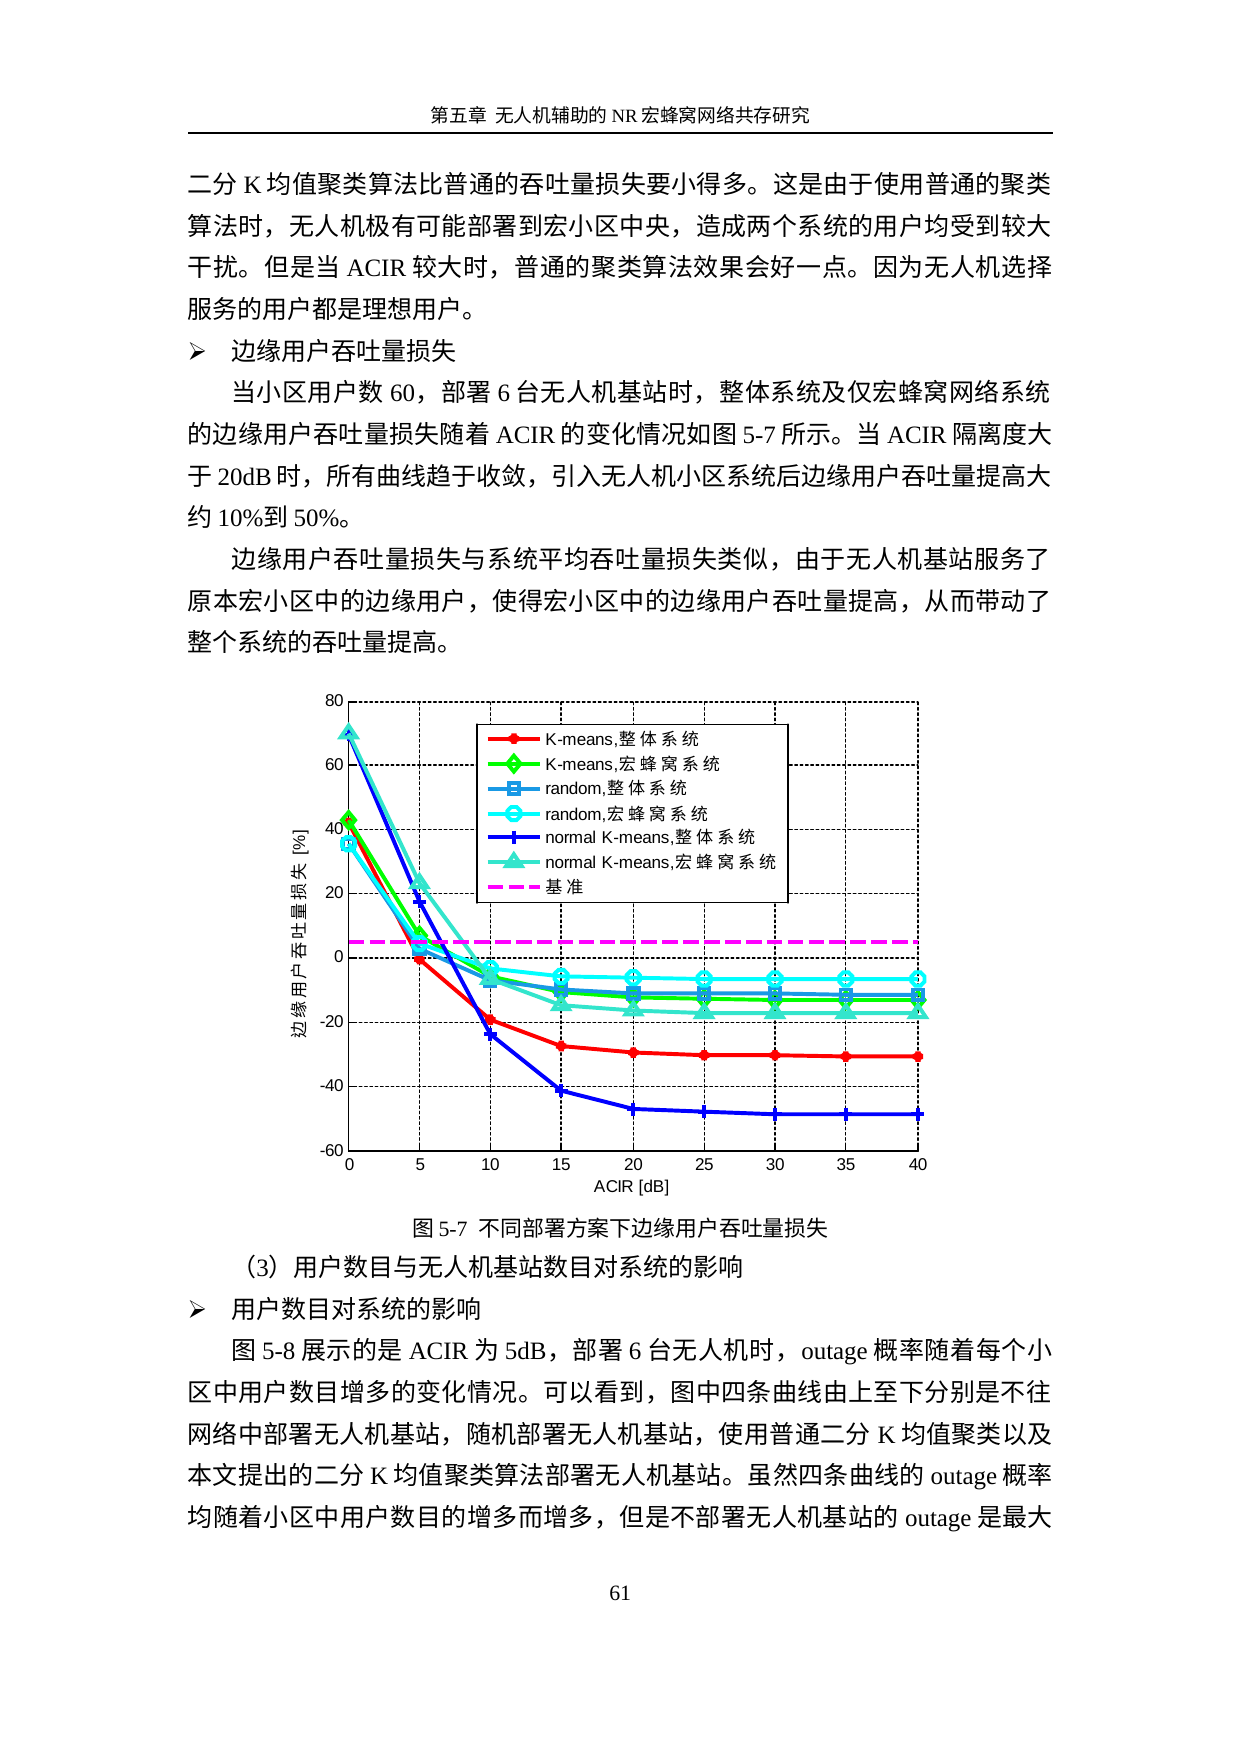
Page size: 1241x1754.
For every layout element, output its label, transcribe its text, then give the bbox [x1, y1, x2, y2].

text 边缘用户吞吐量损失与系统平均吞吐量损失类似，由于无人机基站服务了原本宏小区中的边缘用户，使得宏小区中的边缘用户吞吐量提高，从而带动了整个系统的吞吐量提高。 [187, 535, 1053, 660]
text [187, 160, 1053, 327]
text （3）用户数目与无人机基站数目对系统的影响 [187, 1243, 1053, 1285]
text 当小区用户数60，部署6台无人机基站时，整体系统及仅宏蜂窝网络系统的边缘用户吞吐量损失随着ACIR的变化情况如图5-7所示。当ACIR隔离度大于20dB时，所有曲线趋于收敛，引入无人机小区系统后边缘用户吞吐量提高大约10%到50%。 [187, 368, 1053, 535]
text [187, 1326, 1053, 1535]
list 边缘用户吞吐量损失 [187, 327, 1053, 368]
text 图5-7 不同部署方案下边缘用户吞吐量损失 [187, 1211, 1053, 1243]
list 用户数目对系统的影响 [187, 1285, 1053, 1326]
